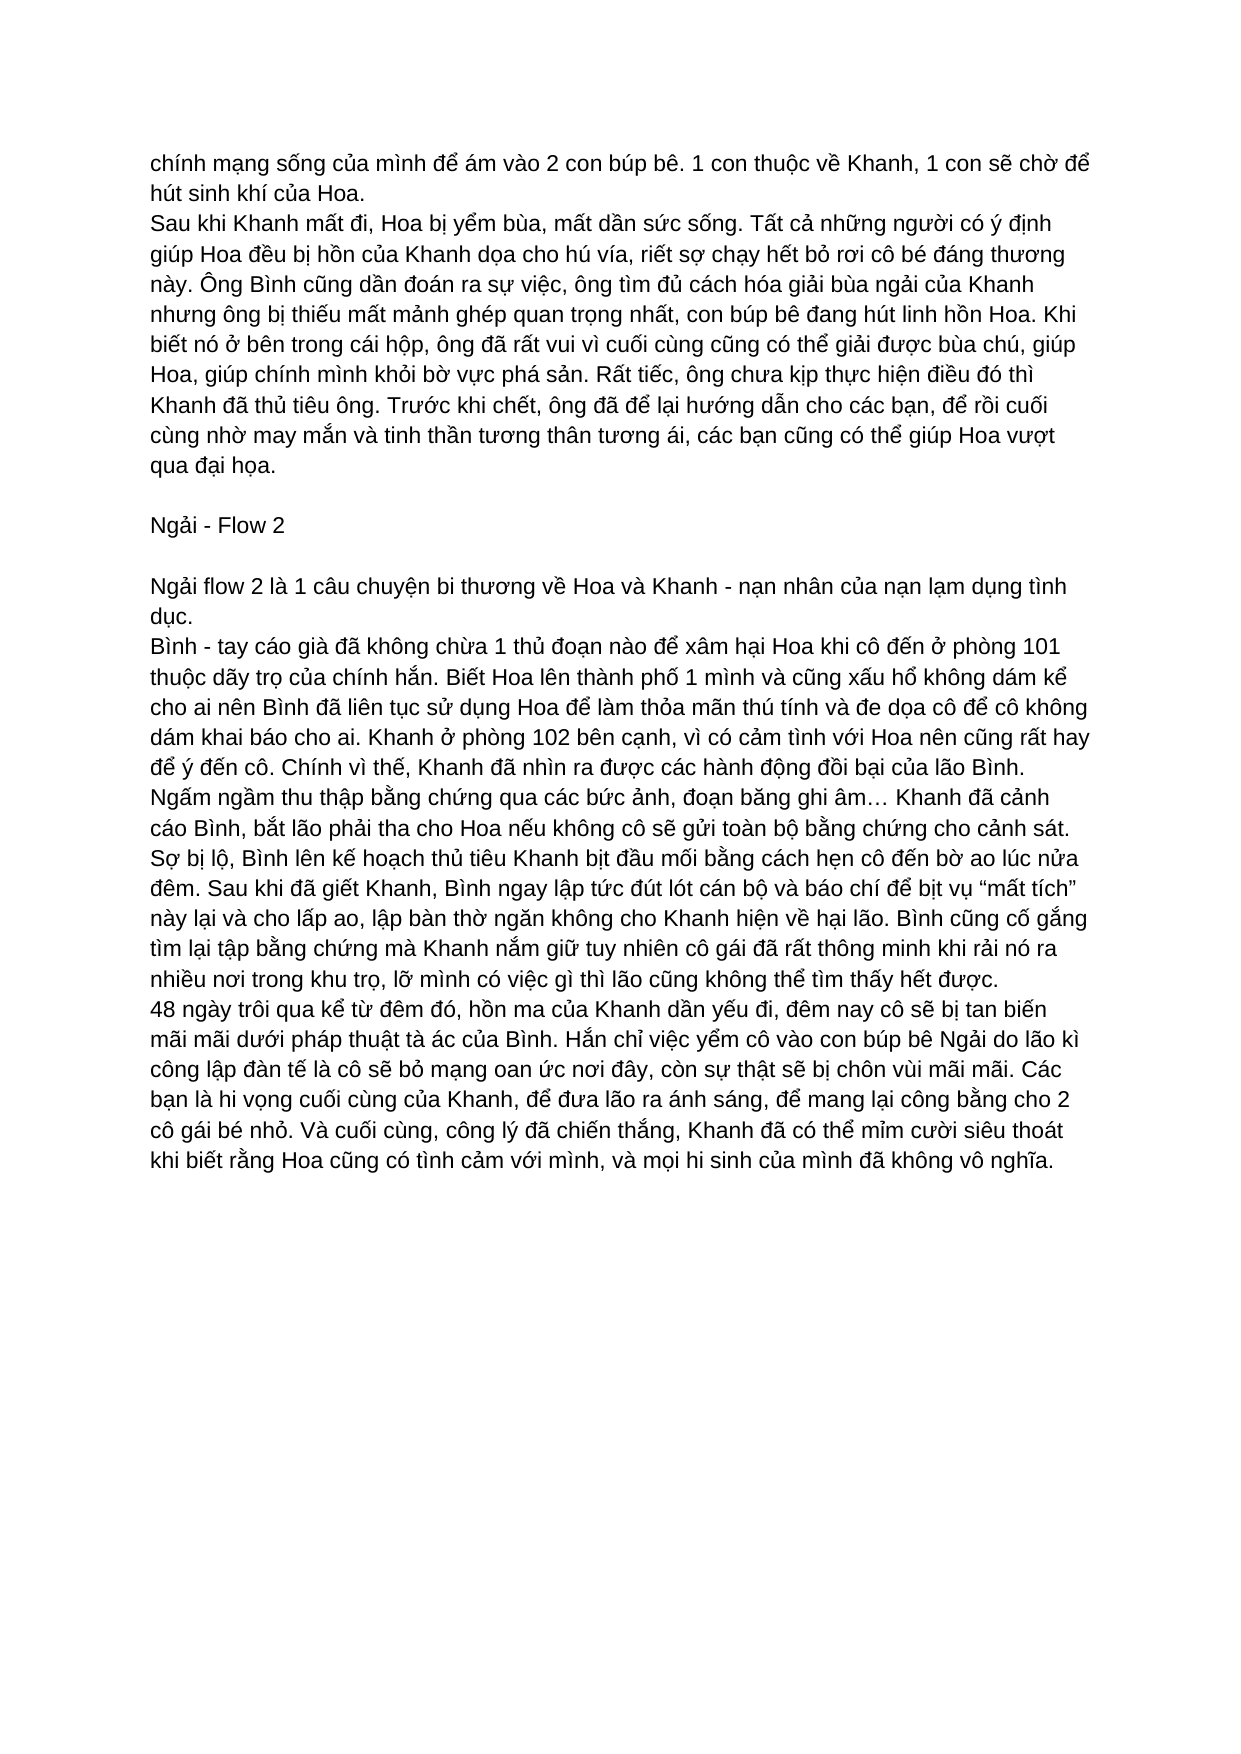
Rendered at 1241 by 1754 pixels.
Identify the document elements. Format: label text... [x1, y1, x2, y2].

text 48 ngày trôi qua kể từ đêm đó, hồn ma của Khanh dần yếu đi, đêm nay cô sẽ bị tan biến mãi mãi dưới pháp thuật tà ác của Bình. Hắn chỉ việc yểm cô vào con búp bê Ngải do lão kì công lập đàn tế là cô sẽ bỏ mạng oan ức nơi đây, còn sự thật sẽ bị chôn vùi mãi mãi. Các bạn là hi vọng cuối cùng của Khanh, để đưa lão ra ánh sáng, để mang lại công bằng cho 2 cô gái bé nhỏ. Và cuối cùng, công lý đã chiến thắng, Khanh đã có thể mỉm cười siêu thoát khi biết rằng Hoa cũng có tình cảm với mình, và mọi hi sinh của mình đã không vô nghĩa. [150, 996, 1090, 1173]
text Ngải flow 2 là 1 câu chuyện bi thương về Hoa và Khanh - nạn nhân của nạn lạm dụng tình dục. [150, 573, 1090, 629]
text Bình - tay cáo già đã không chừa 1 thủ đoạn nào để xâm hại Hoa khi cô đến ở phòng 101 thuộc dãy trọ của chính hắn. Biết Hoa lên thành phố 1 mình và cũng xấu hổ không dám kể cho ai nên Bình đã liên tục sử dụng Hoa để làm thỏa mãn thú tính và đe dọa cô để cô không dám khai báo cho ai. Khanh ở phòng 102 bên cạnh, vì có cảm tình với Hoa nên cũng rất hay để ý đến cô. Chính vì thế, Khanh đã nhìn ra được các hành động đồi bại của lão Bình. Ngấm ngầm thu thập bằng chứng qua các bức ảnh, đoạn băng ghi âm… Khanh đã cảnh cáo Bình, bắt lão phải tha cho Hoa nếu không cô sẽ gửi toàn bộ bằng chứng cho cảnh sát. Sợ bị lộ, Bình lên kế hoạch thủ tiêu Khanh bịt đầu mối bằng cách hẹn cô đến bờ ao lúc nửa đêm. Sau khi đã giết Khanh, Bình ngay lập tức đút lót cán bộ và báo chí để bịt vụ “mất tích” này lại và cho lấp ao, lập bàn thờ ngăn không cho Khanh hiện về hại lão. Bình cũng cố gắng tìm lại tập bằng chứng mà Khanh nắm giữ tuy nhiên cô gái đã rất thông minh khi rải nó ra nhiều nơi trong khu trọ, lỡ mình có việc gì thì lão cũng không thể tìm thấy hết được. [150, 633, 1090, 992]
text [150, 150, 1090, 207]
text Sau khi Khanh mất đi, Hoa bị yểm bùa, mất dần sức sống. Tất cả những người có ý định giúp Hoa đều bị hồn của Khanh dọa cho hú vía, riết sợ chạy hết bỏ rơi cô bé đáng thương này. Ông Bình cũng dần đoán ra sự việc, ông tìm đủ cách hóa giải bùa ngải của Khanh nhưng ông bị thiếu mất mảnh ghép quan trọng nhất, con búp bê đang hút linh hồn Hoa. Khi biết nó ở bên trong cái hộp, ông đã rất vui vì cuối cùng cũng có thể giải được bùa chú, giúp Hoa, giúp chính mình khỏi bờ vực phá sản. Rất tiếc, ông chưa kịp thực hiện điều đó thì Khanh đã thủ tiêu ông. Trước khi chết, ông đã để lại hướng dẫn cho các bạn, để rồi cuối cùng nhờ may mắn và tinh thần tương thân tương ái, các bạn cũng có thể giúp Hoa vượt qua đại họa. [150, 210, 1090, 478]
text Ngải - Flow 2 [150, 512, 1090, 539]
